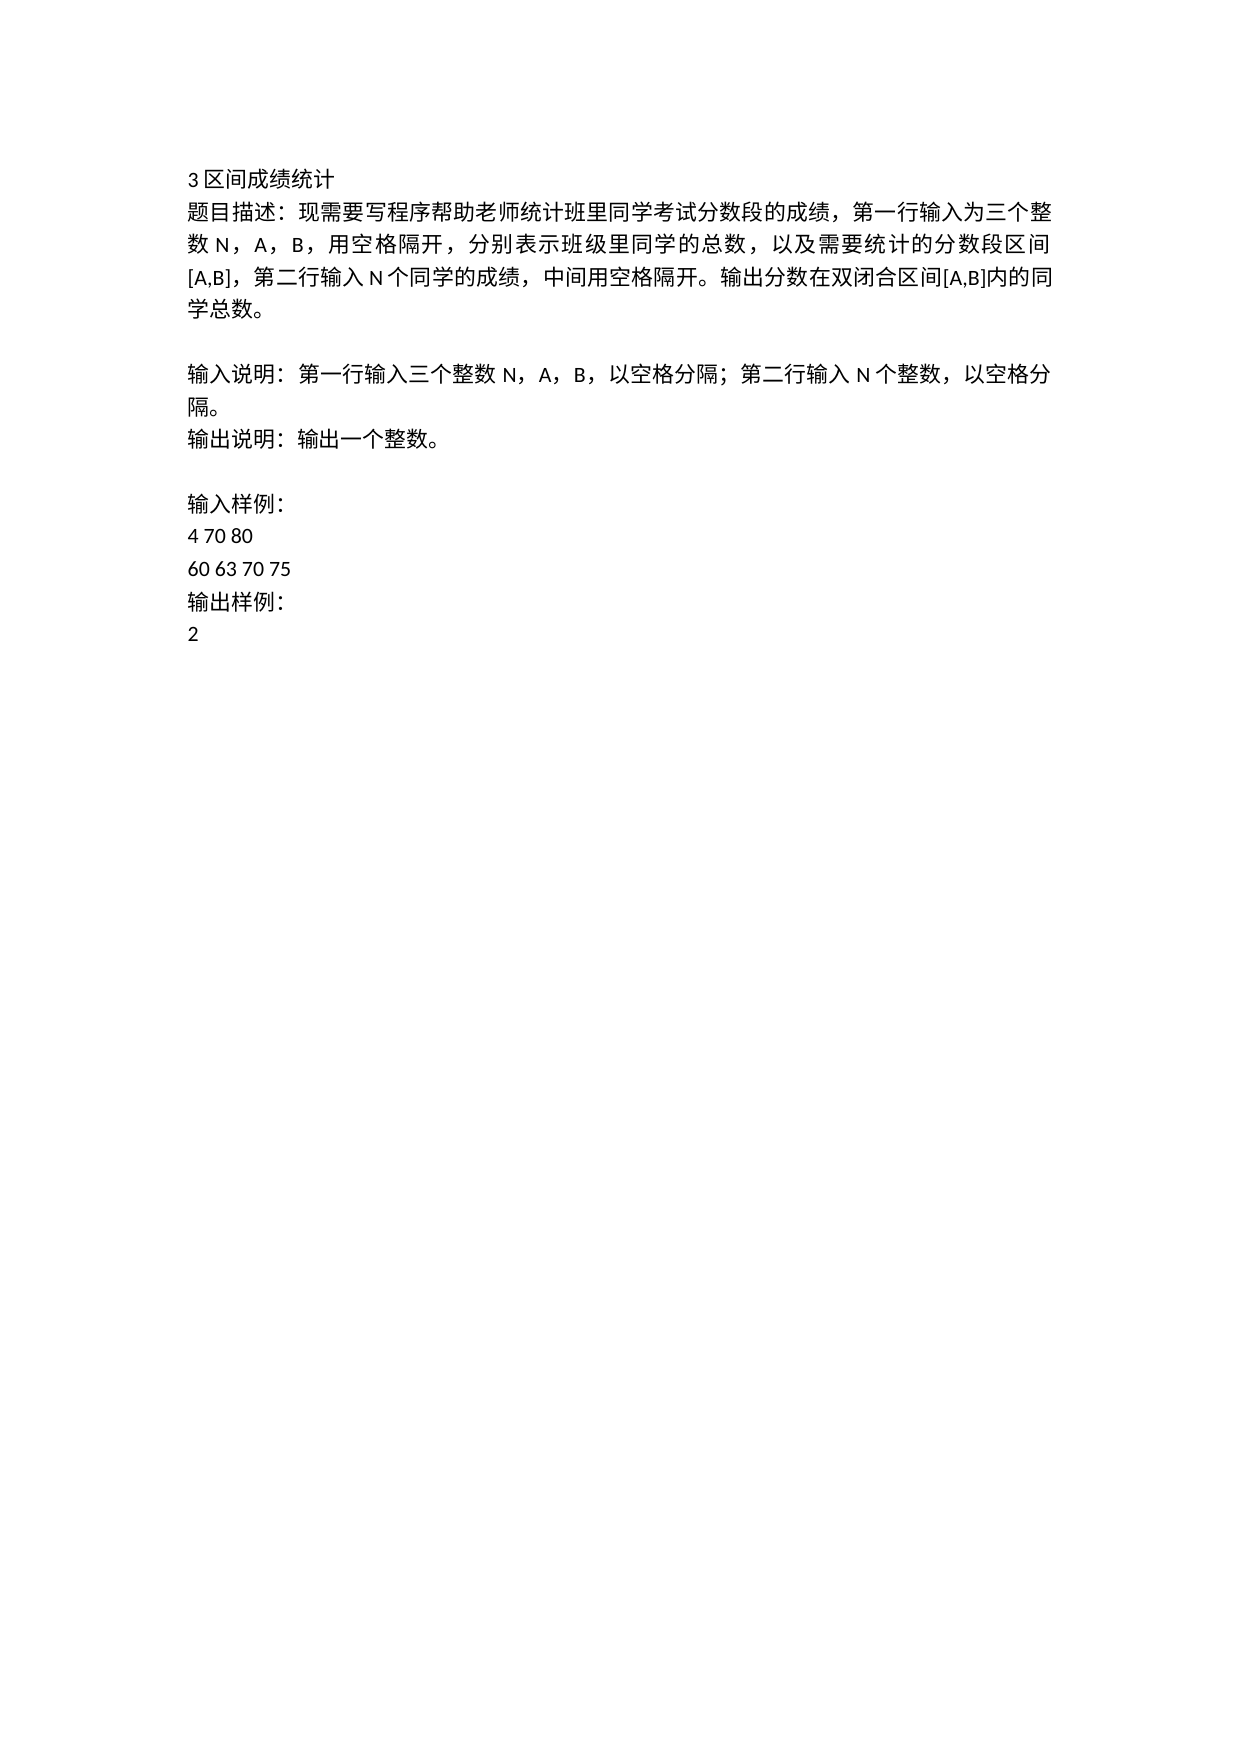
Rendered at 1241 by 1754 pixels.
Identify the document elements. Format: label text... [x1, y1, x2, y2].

text 输出说明：输出一个整数。 [187, 422, 1053, 454]
text 3 区间成绩统计 [187, 162, 1053, 194]
text 题目描述：现需要写程序帮助老师统计班里同学考试分数段的成绩，第一行输入为三个整数N，A，B，用空格隔开，分别表示班级里同学的总数，以及需要统计的分数段区间[A,B]，第二行输入N个同学的成绩，中间用空格隔开。输出分数在双闭合区间[A,B]内的同学总数。 [187, 194, 1053, 324]
text 输入说明：第一行输入三个整数N，A，B，以空格分隔；第二行输入N个整数，以空格分隔。 [187, 357, 1053, 422]
text 60 63 70 75 [187, 552, 1053, 584]
text 2 [187, 617, 1053, 649]
text 4 70 80 [187, 519, 1053, 552]
text 输出样例： [187, 584, 1053, 617]
text 输入样例： [187, 487, 1053, 519]
